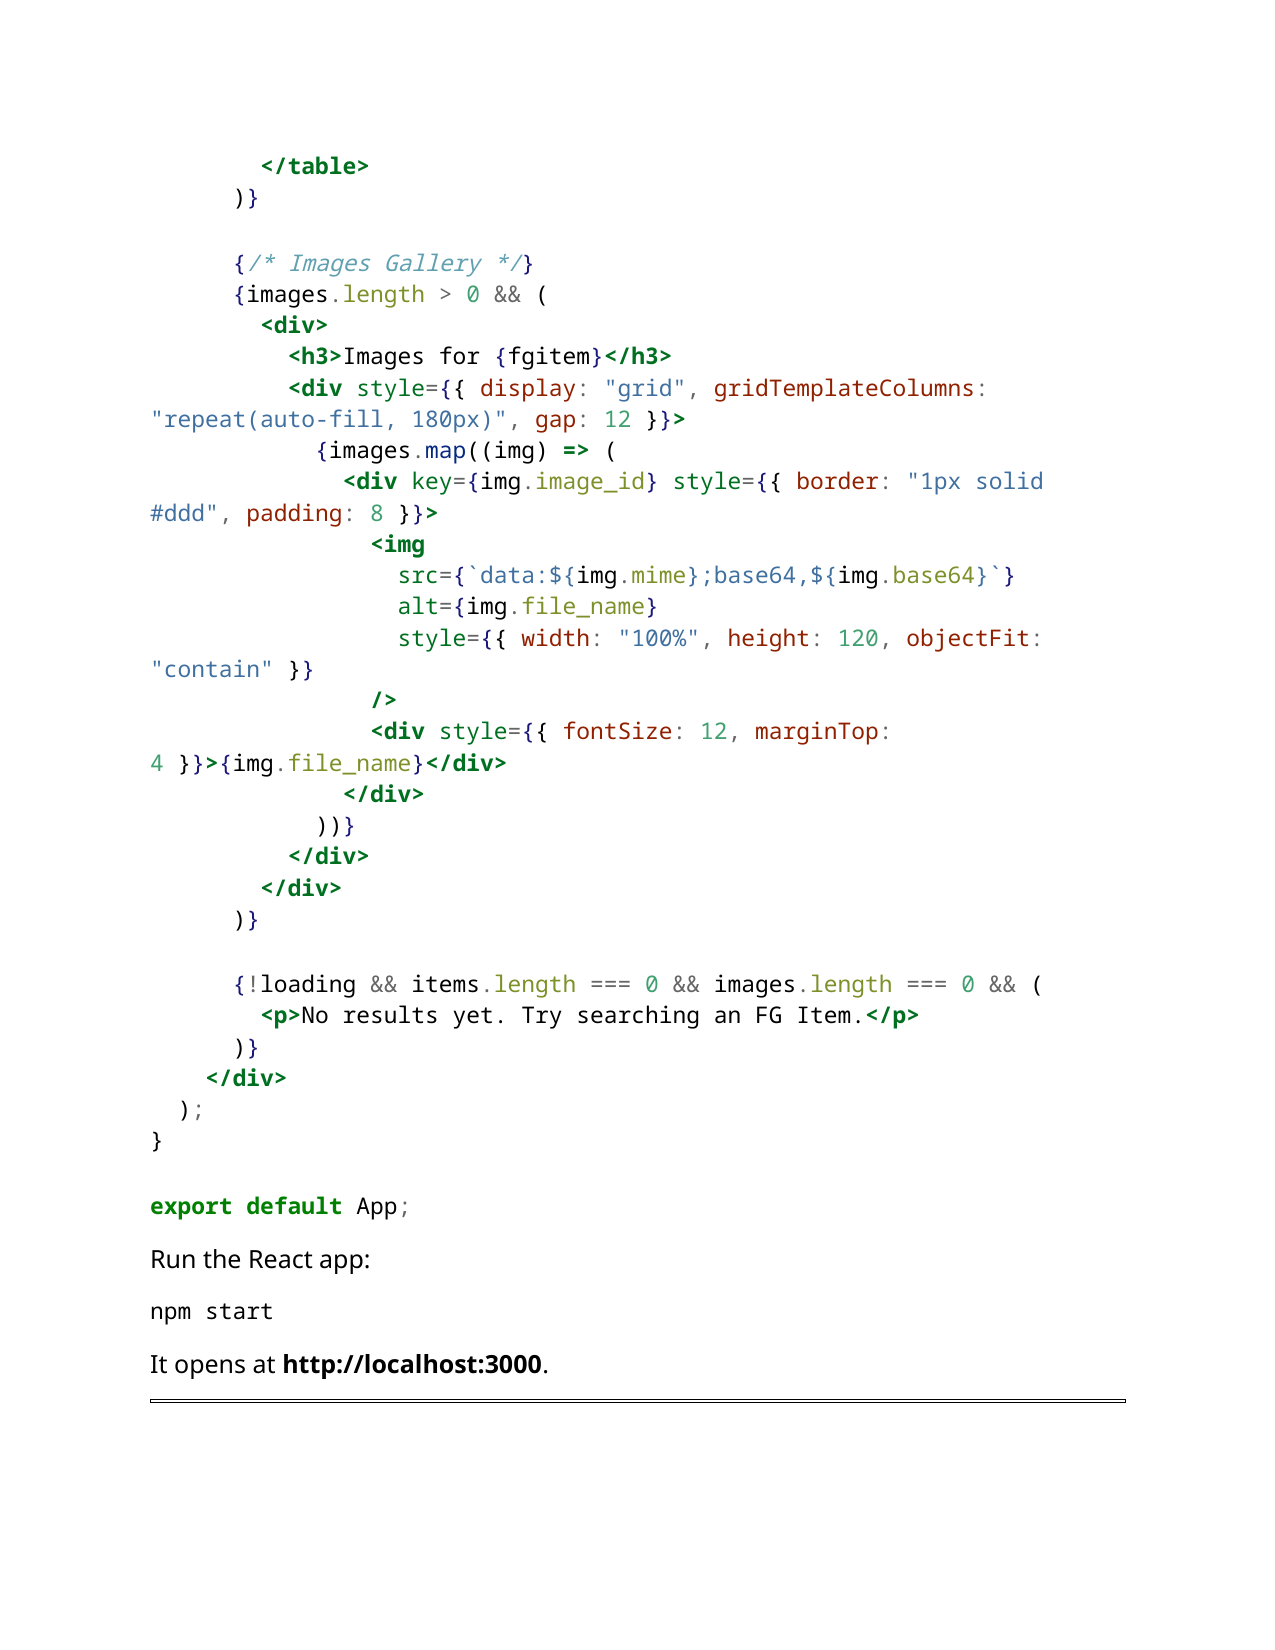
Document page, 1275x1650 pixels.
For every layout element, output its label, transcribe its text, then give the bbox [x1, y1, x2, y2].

text It opens at http://localhost:3000. [150, 1347, 1125, 1381]
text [150, 150, 1125, 1221]
text npm start [150, 1294, 1125, 1326]
text Run the React app: [150, 1242, 1125, 1276]
